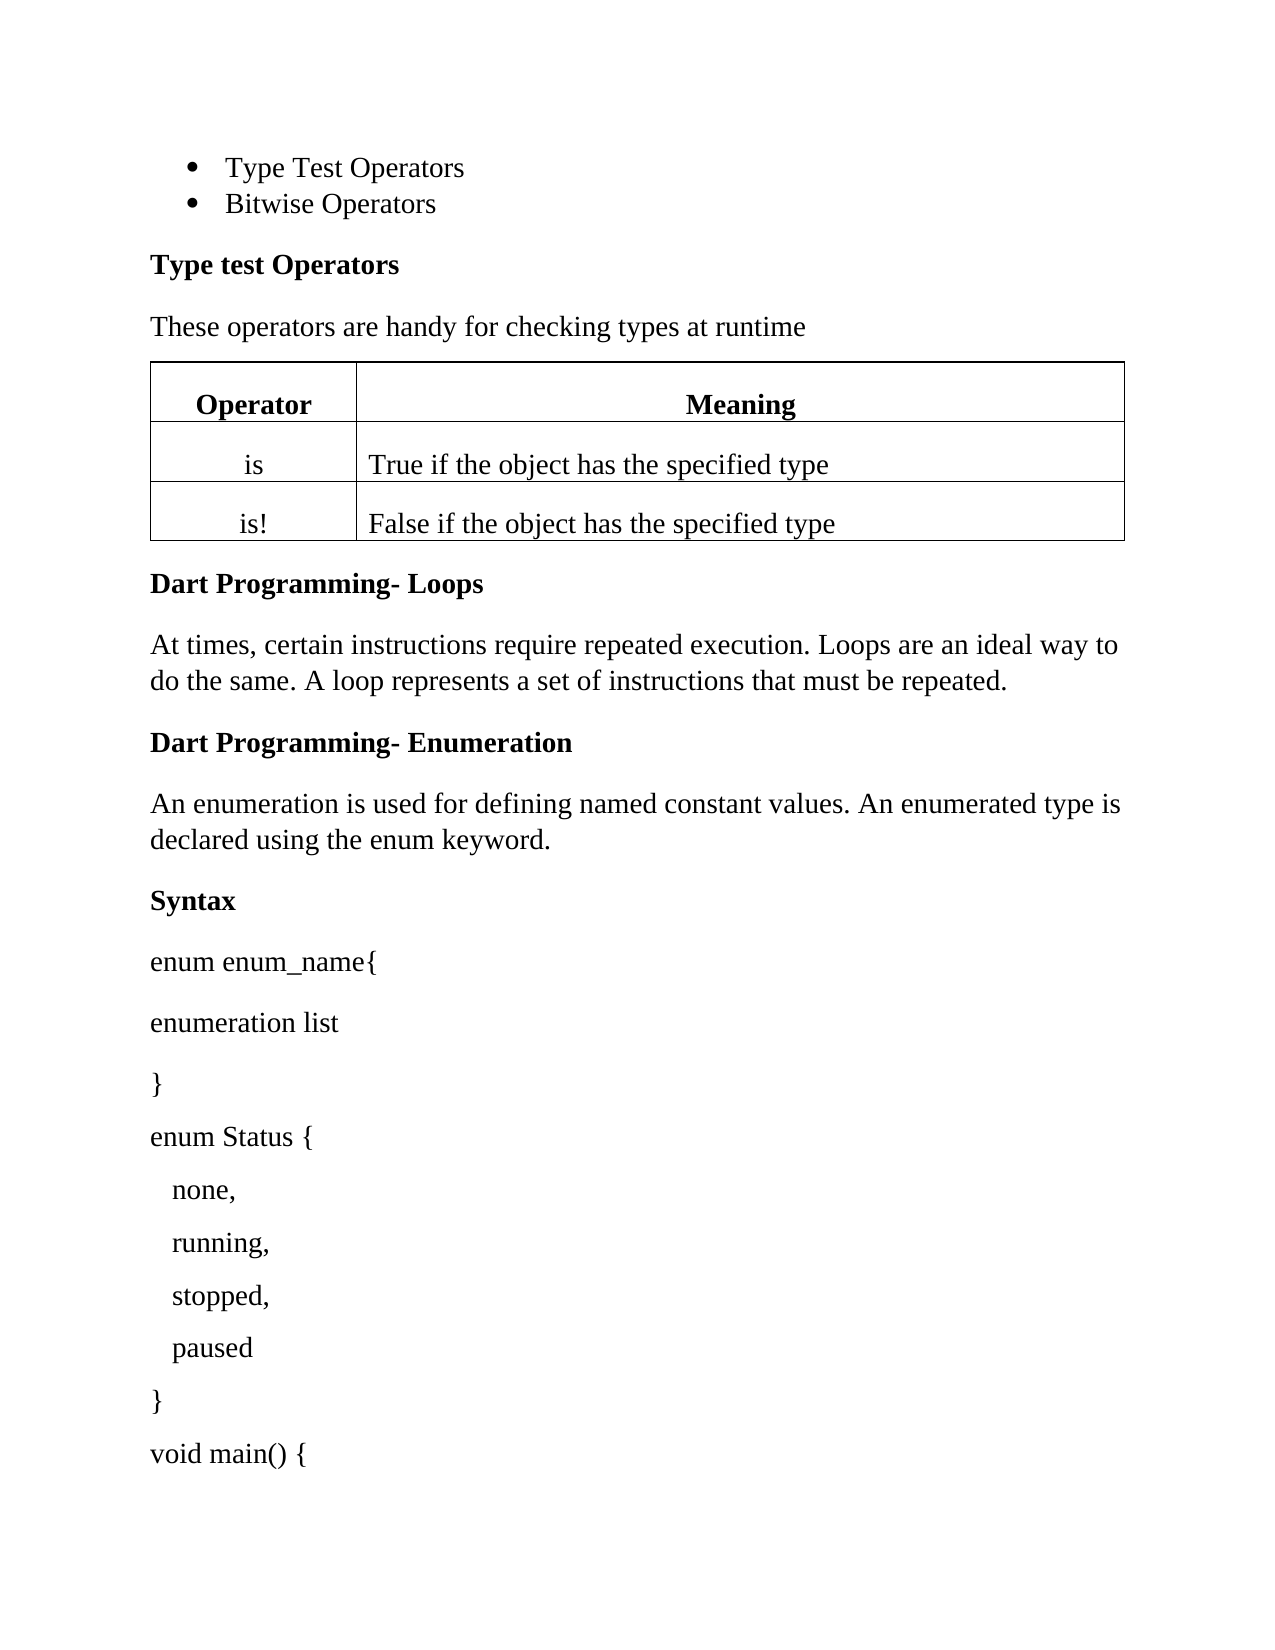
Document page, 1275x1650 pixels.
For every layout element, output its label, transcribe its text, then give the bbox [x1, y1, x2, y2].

text void main() { [150, 1436, 1125, 1470]
text none, [150, 1172, 1125, 1206]
text running, [150, 1225, 1125, 1258]
text Syntax [150, 883, 1125, 917]
text enum enum_name{ [150, 944, 1125, 978]
table_cell is! [151, 482, 356, 540]
text } [150, 1067, 1125, 1100]
text paused [150, 1331, 1125, 1364]
text Dart Programming- Loops [150, 566, 1125, 600]
table_header Operator [151, 363, 356, 421]
text Type test Operators [150, 247, 1125, 281]
text At times, certain instructions require repeated execution. Loops are an ideal way to do the same. A loop represents a set of instructions that must be repeated. [150, 627, 1125, 697]
text enum Status { [150, 1119, 1125, 1153]
list Type Test Operators [187, 150, 1125, 184]
text An enumeration is used for defining named constant values. An enumerated type is declared using the enum keyword. [150, 786, 1125, 856]
table_cell is [151, 422, 356, 481]
table_header Meaning [357, 363, 1124, 421]
list Bitwise Operators [187, 186, 1125, 220]
text enumeration list [150, 1005, 1125, 1039]
text stopped, [150, 1278, 1125, 1311]
table_cell True if the object has the specified type [357, 422, 1124, 481]
table_cell False if the object has the specified type [357, 482, 1124, 540]
text These operators are handy for checking types at runtime [150, 309, 1125, 342]
text } [150, 1383, 1125, 1417]
text Dart Programming- Enumeration [150, 725, 1125, 758]
